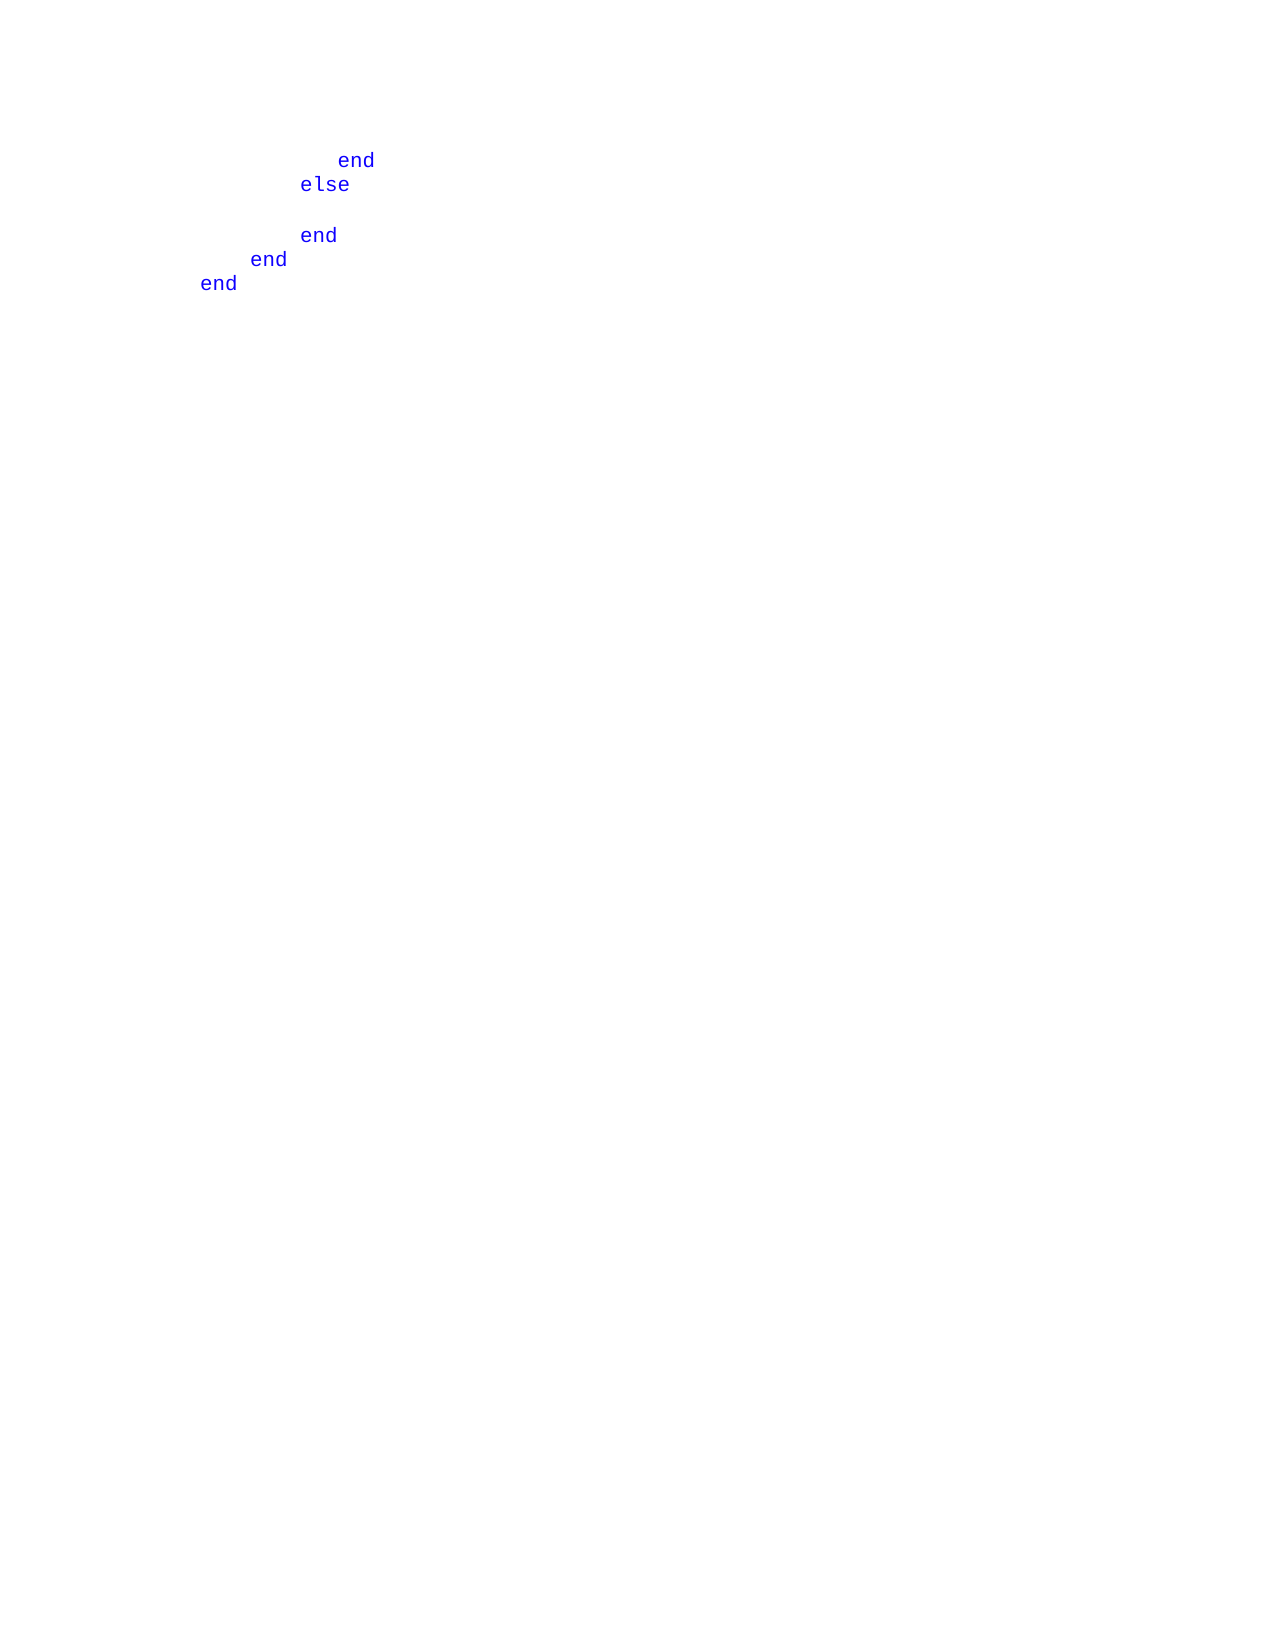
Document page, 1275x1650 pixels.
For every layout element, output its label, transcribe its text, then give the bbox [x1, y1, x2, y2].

text else [150, 174, 1125, 197]
text end [150, 150, 1125, 174]
text end [150, 225, 1125, 249]
text end [150, 273, 1125, 296]
text end [150, 249, 1125, 273]
